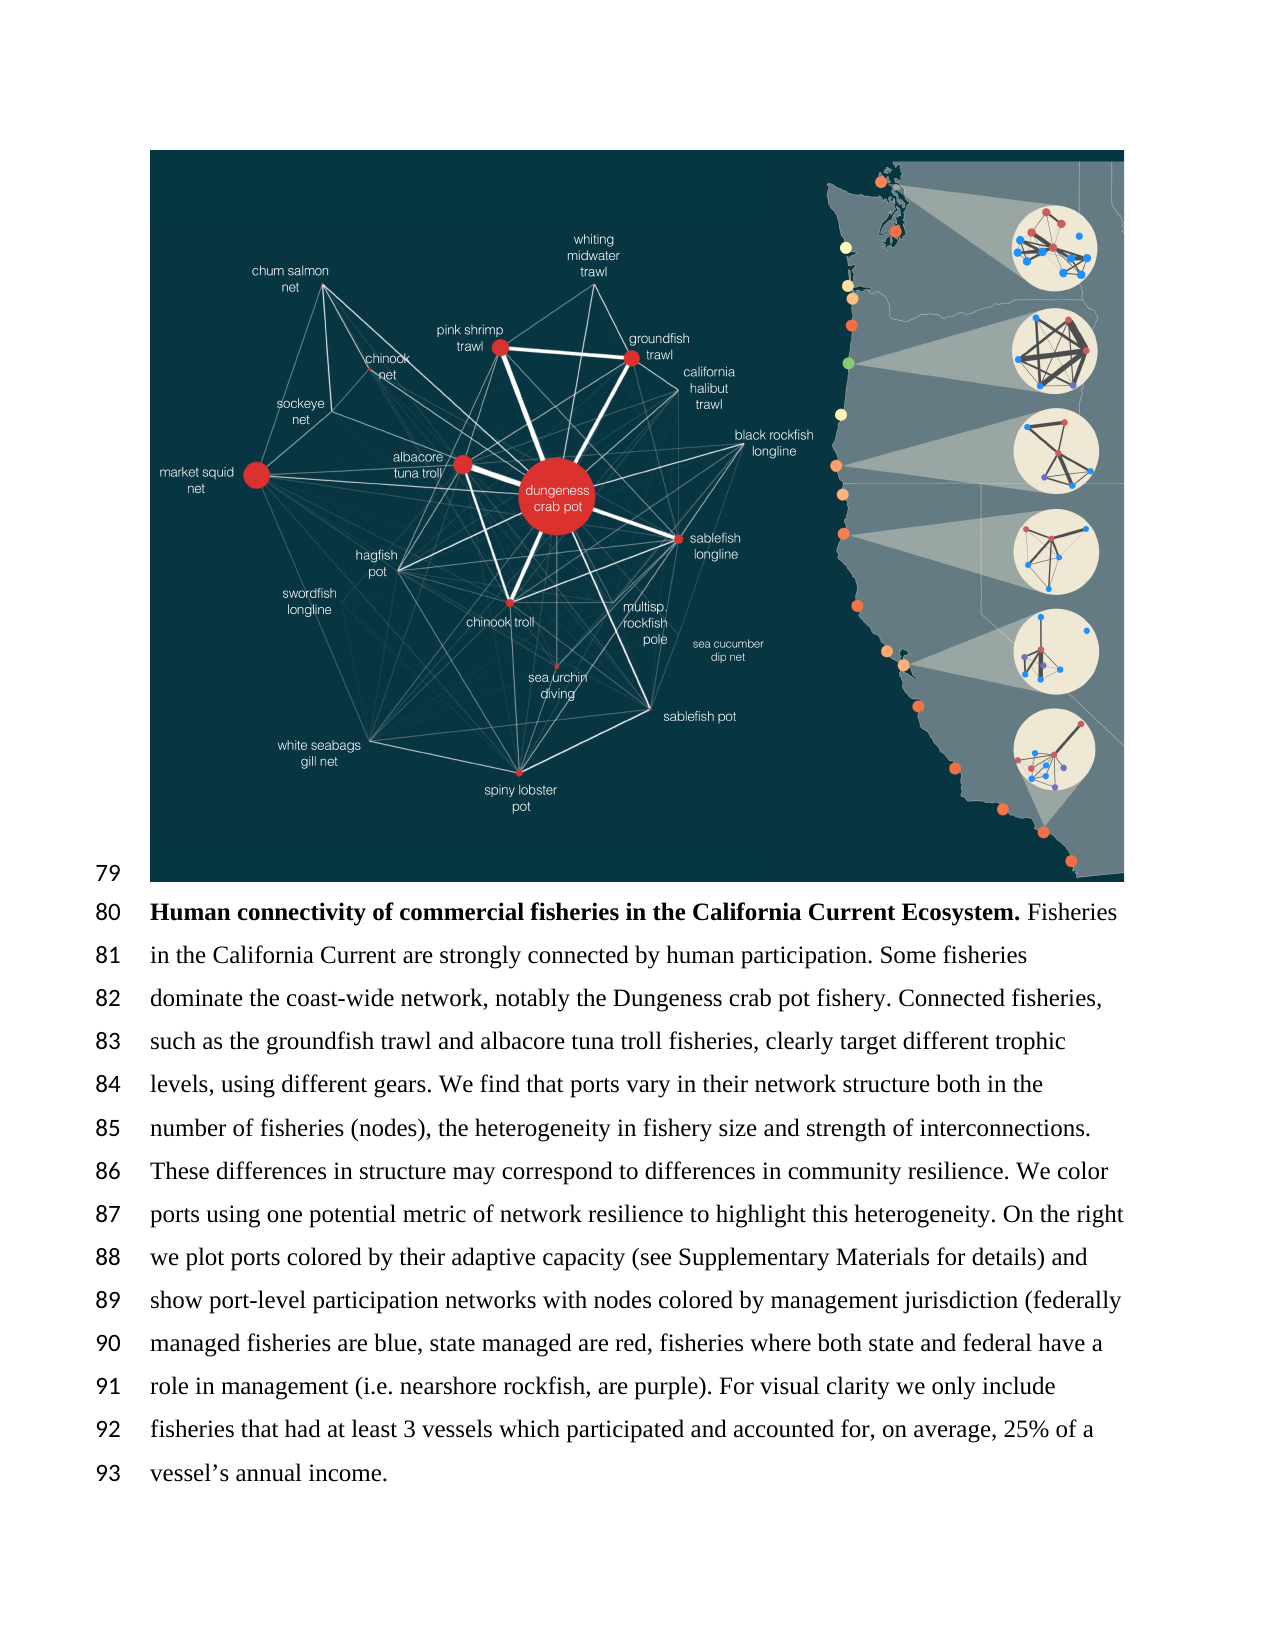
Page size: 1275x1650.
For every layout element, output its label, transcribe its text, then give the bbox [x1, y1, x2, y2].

picture [150, 150, 1125, 882]
text Human connectivity of commercial fisheries in the California Current Ecosystem. Fisheries in the California Current are strongly connected by human participation. Some fisheries dominate the coast-wide network, notably the Dungeness crab pot fishery. Connected fisheries, such as the groundfish trawl and albacore tuna troll fisheries, clearly target different trophic levels, using different gears. We find that ports vary in their network structure both in the number of fisheries (nodes), the heterogeneity in fishery size and strength of interconnections. These differences in structure may correspond to differences in community resilience. We color ports using one potential metric of network resilience to highlight this heterogeneity. On the right we plot ports colored by their adaptive capacity (see Supplementary Materials for details) and show port-level participation networks with nodes colored by management jurisdiction (federally managed fisheries are blue, state managed are red, fisheries where both state and federal have a role in management (i.e. nearshore rockfish, are purple). For visual clarity we only include fisheries that had at least 3 vessels which participated and accounted for, on average, 25% of a vessel’s annual income. [150, 897, 1125, 1486]
